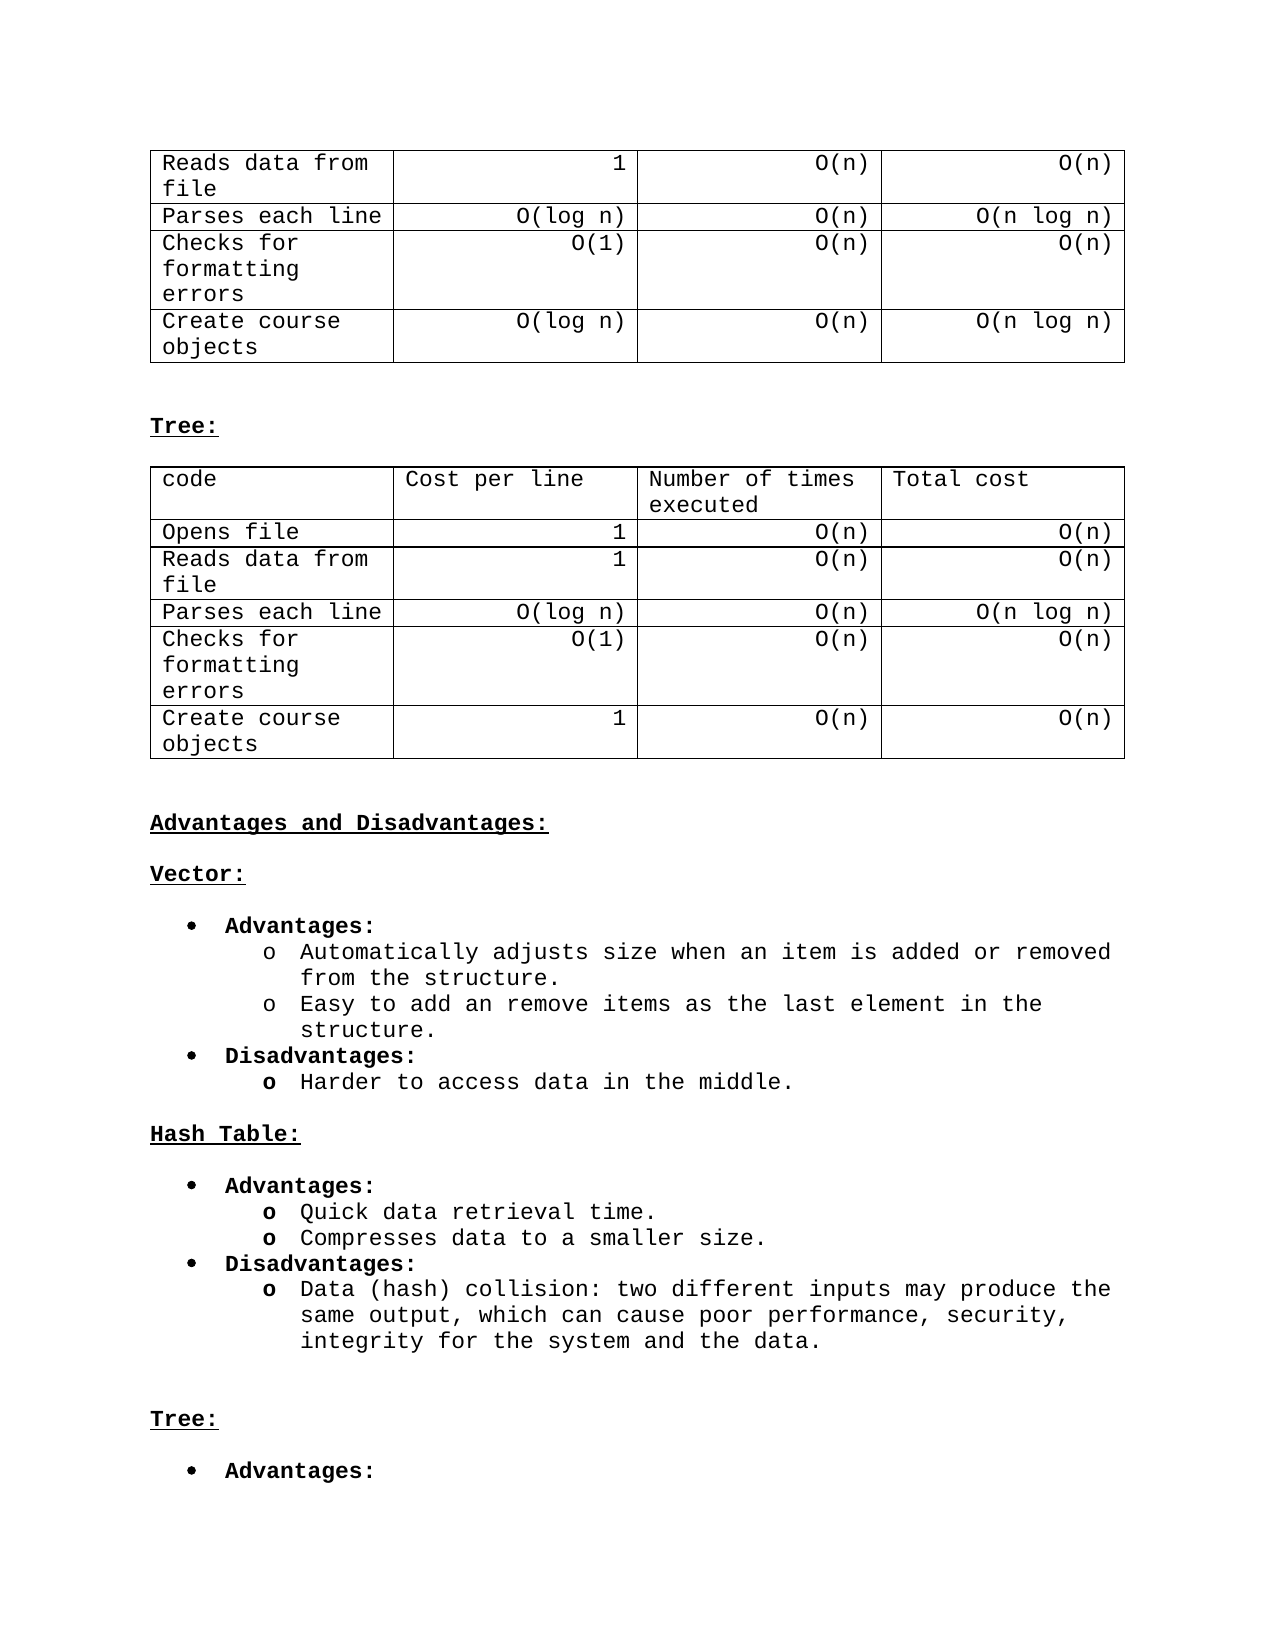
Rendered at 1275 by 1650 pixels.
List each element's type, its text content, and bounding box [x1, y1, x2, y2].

text Hash Table: [150, 1122, 1125, 1148]
list Disadvantages: [187, 1044, 1125, 1070]
table_cell O(n) [638, 310, 881, 362]
table_cell O(n log n) [882, 310, 1124, 362]
table_cell O(n) [882, 151, 1124, 203]
table_cell O(log n) [394, 310, 637, 362]
table_cell O(n) [638, 600, 881, 626]
table_cell O(1) [394, 627, 637, 705]
table_cell O(n) [638, 151, 881, 203]
table_cell O(n) [882, 706, 1124, 758]
table_cell O(n log n) [882, 204, 1124, 230]
table_cell 1 [394, 151, 637, 203]
table_cell O(n) [638, 548, 881, 599]
list Data (hash) collision: two different inputs may produce the same output, which can cause poor performance, security, integrity for the system and the data. [262, 1278, 1125, 1356]
table_cell O(n) [638, 204, 881, 230]
table_cell O(n) [882, 231, 1124, 309]
table_header Cost per line [394, 468, 637, 519]
table_cell Create course objects [151, 706, 393, 758]
table_cell O(n) [882, 627, 1124, 705]
table_cell O(log n) [394, 204, 637, 230]
table_cell Create course objects [151, 310, 393, 362]
table_cell Opens file [151, 520, 393, 546]
table_header Total cost [882, 468, 1124, 519]
list Advantages: [187, 1174, 1125, 1200]
table_cell Reads data from file [151, 151, 393, 203]
table_header code [151, 468, 393, 519]
table_cell O(n log n) [882, 600, 1124, 626]
table_cell 1 [394, 548, 637, 599]
text Advantages and Disadvantages: [150, 811, 1125, 837]
text Vector: [150, 863, 1125, 889]
table_cell O(n) [638, 627, 881, 705]
text Tree: [150, 1407, 1125, 1433]
list Harder to access data in the middle. [262, 1070, 1125, 1096]
table_cell O(n) [882, 520, 1124, 546]
table_cell O(log n) [394, 600, 637, 626]
list Automatically adjusts size when an item is added or removed from the structure. [262, 941, 1125, 992]
table_cell 1 [394, 706, 637, 758]
table_cell Parses each line [151, 204, 393, 230]
table_cell Reads data from file [151, 548, 393, 599]
list Compresses data to a smaller size. [262, 1226, 1125, 1252]
text Tree: [150, 414, 1125, 441]
list Disadvantages: [187, 1252, 1125, 1278]
table_cell O(1) [394, 231, 637, 309]
table_cell Checks for formatting errors [151, 627, 393, 705]
table_cell O(n) [638, 706, 881, 758]
table_cell 1 [394, 520, 637, 546]
table_header Number of times executed [638, 468, 881, 519]
table_cell O(n) [638, 520, 881, 546]
list Advantages: [187, 1459, 1125, 1485]
list Easy to add an remove items as the last element in the structure. [262, 992, 1125, 1044]
table_cell O(n) [882, 548, 1124, 599]
table_cell O(n) [638, 231, 881, 309]
list Quick data retrieval time. [262, 1200, 1125, 1226]
list Advantages: [187, 915, 1125, 941]
table_cell Parses each line [151, 600, 393, 626]
table_cell Checks for formatting errors [151, 231, 393, 309]
